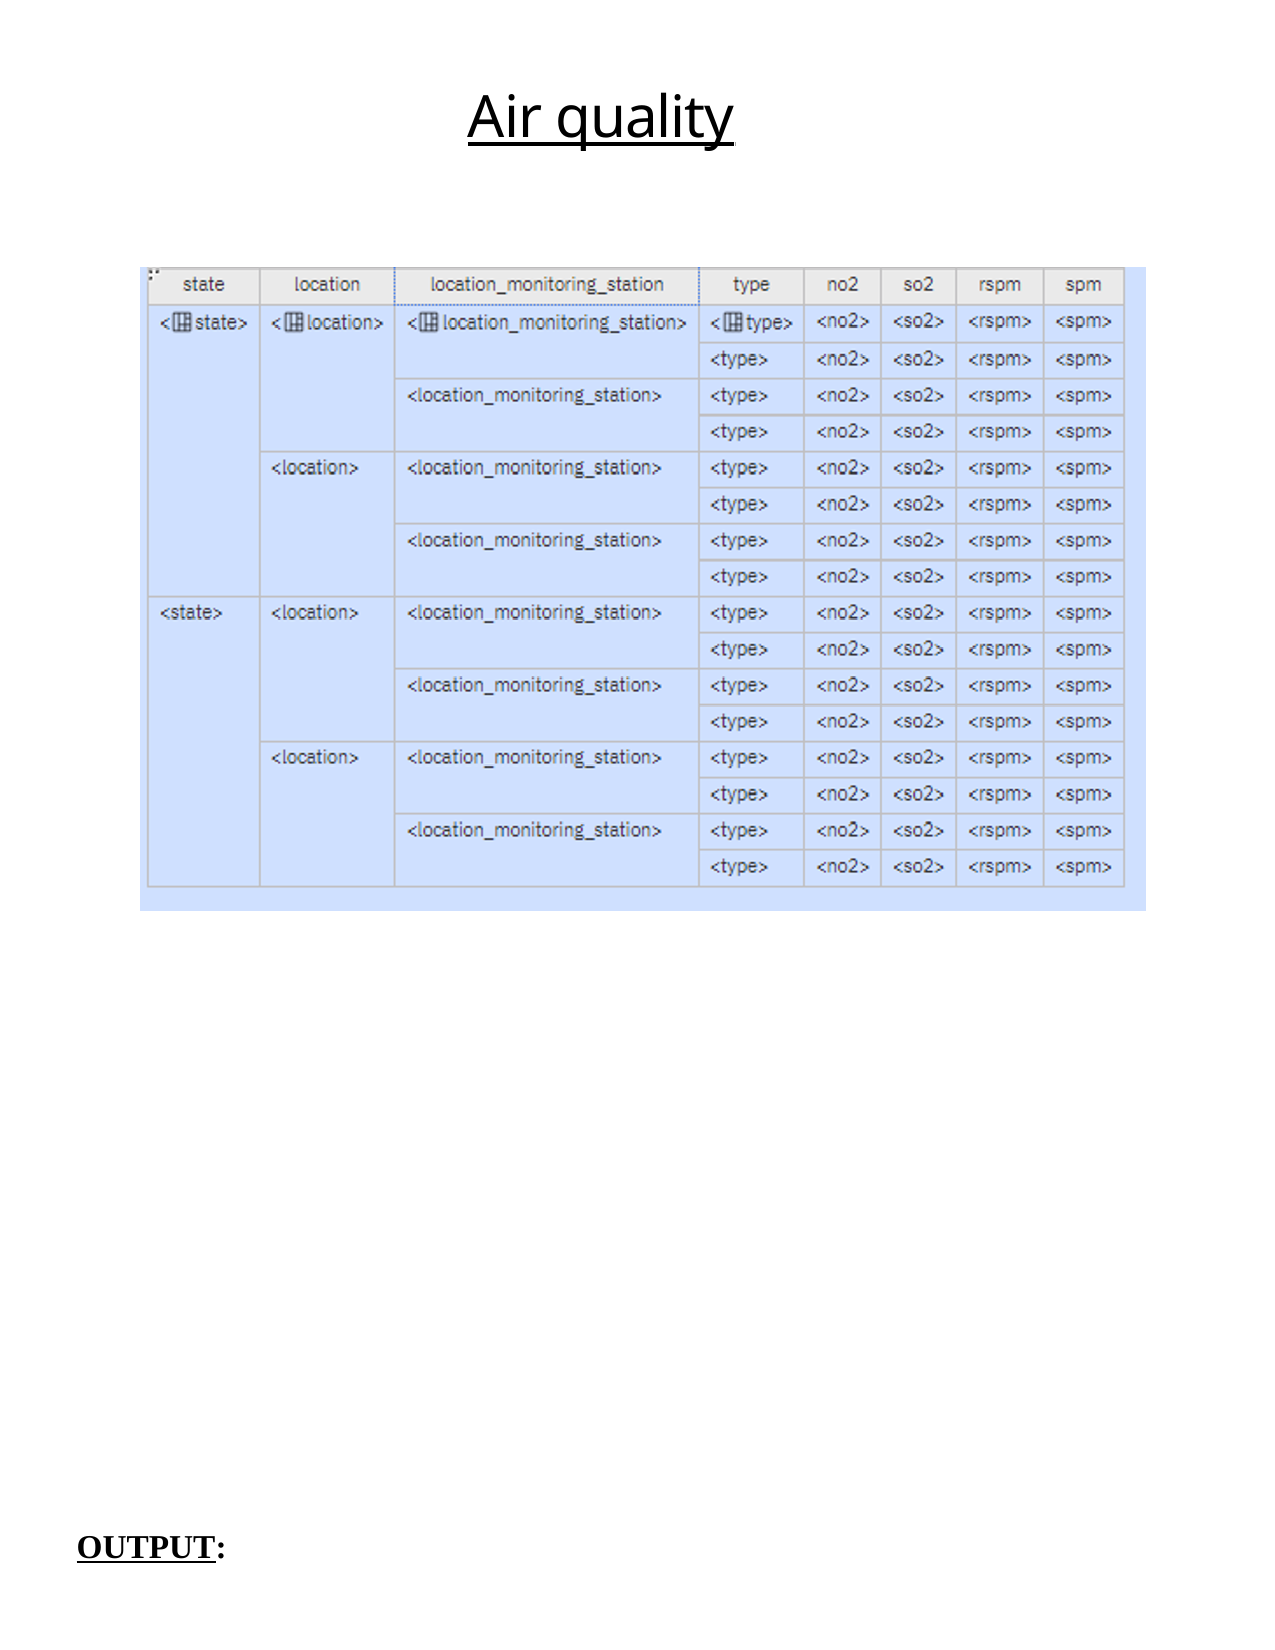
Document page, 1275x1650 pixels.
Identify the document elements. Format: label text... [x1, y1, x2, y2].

picture [138, 240, 1150, 911]
title Air quality [75, 75, 1200, 154]
text OUTPUT: [76, 1528, 1200, 1566]
